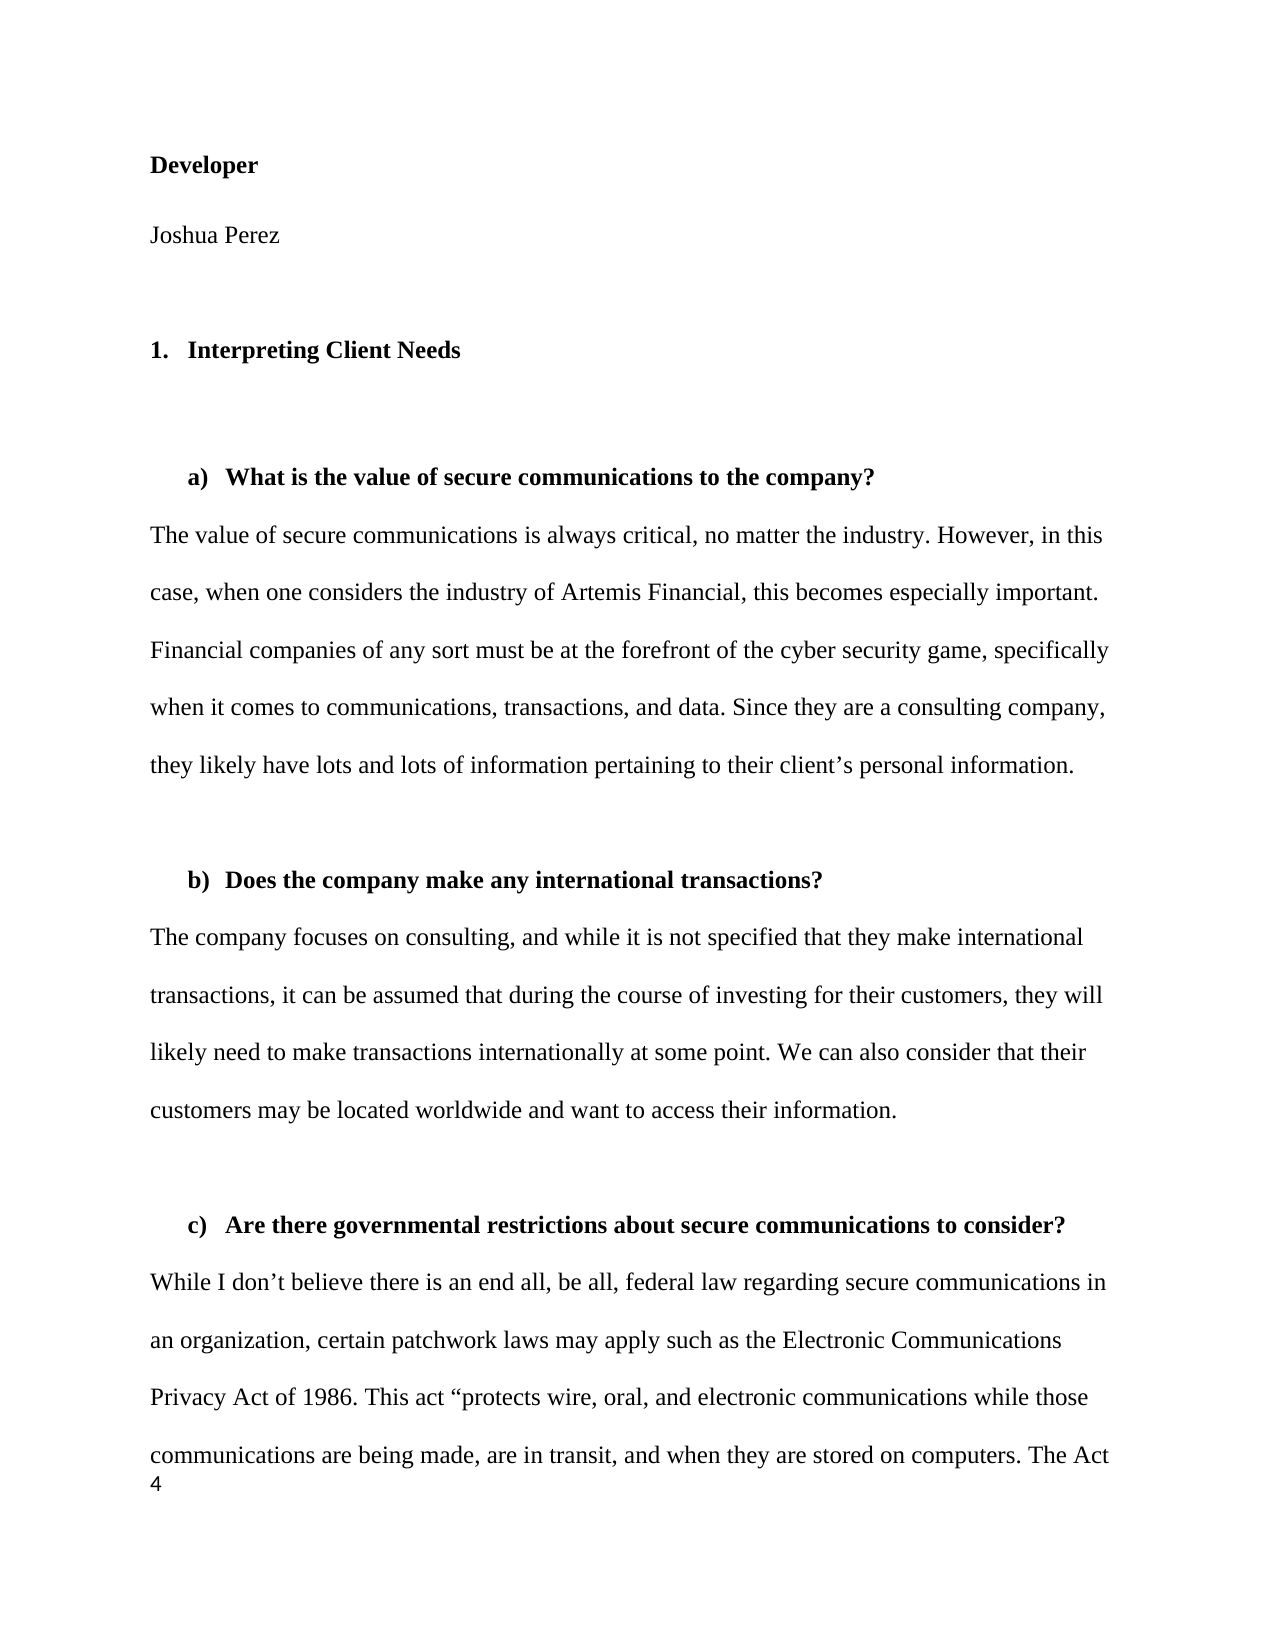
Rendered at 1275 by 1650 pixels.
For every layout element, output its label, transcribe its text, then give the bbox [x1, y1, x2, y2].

subtitle Interpreting Client Needs [150, 335, 1125, 364]
subtitle Developer [150, 150, 1125, 179]
text The company focuses on consulting, and while it is not specified that they make international transactions, it can be assumed that during the course of investing for their customers, they will likely need to make transactions internationally at some point. We can also consider that their customers may be located worldwide and want to access their information. [150, 922, 1125, 1124]
list What is the value of secure communications to the company? [187, 462, 1125, 491]
text The value of secure communications is always critical, no matter the industry. However, in this case, when one considers the industry of Artemis Financial, this becomes especially important. Financial companies of any sort must be at the forefront of the cyber security game, specifically when it comes to communications, transactions, and data. Since they are a consulting company, they likely have lots and lots of information pertaining to their client’s personal information. [150, 520, 1125, 779]
list Does the company make any international transactions? [187, 865, 1125, 894]
text Joshua Perez [150, 220, 1125, 249]
list Are there governmental restrictions about secure communications to consider? [187, 1210, 1125, 1239]
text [150, 1267, 1125, 1469]
